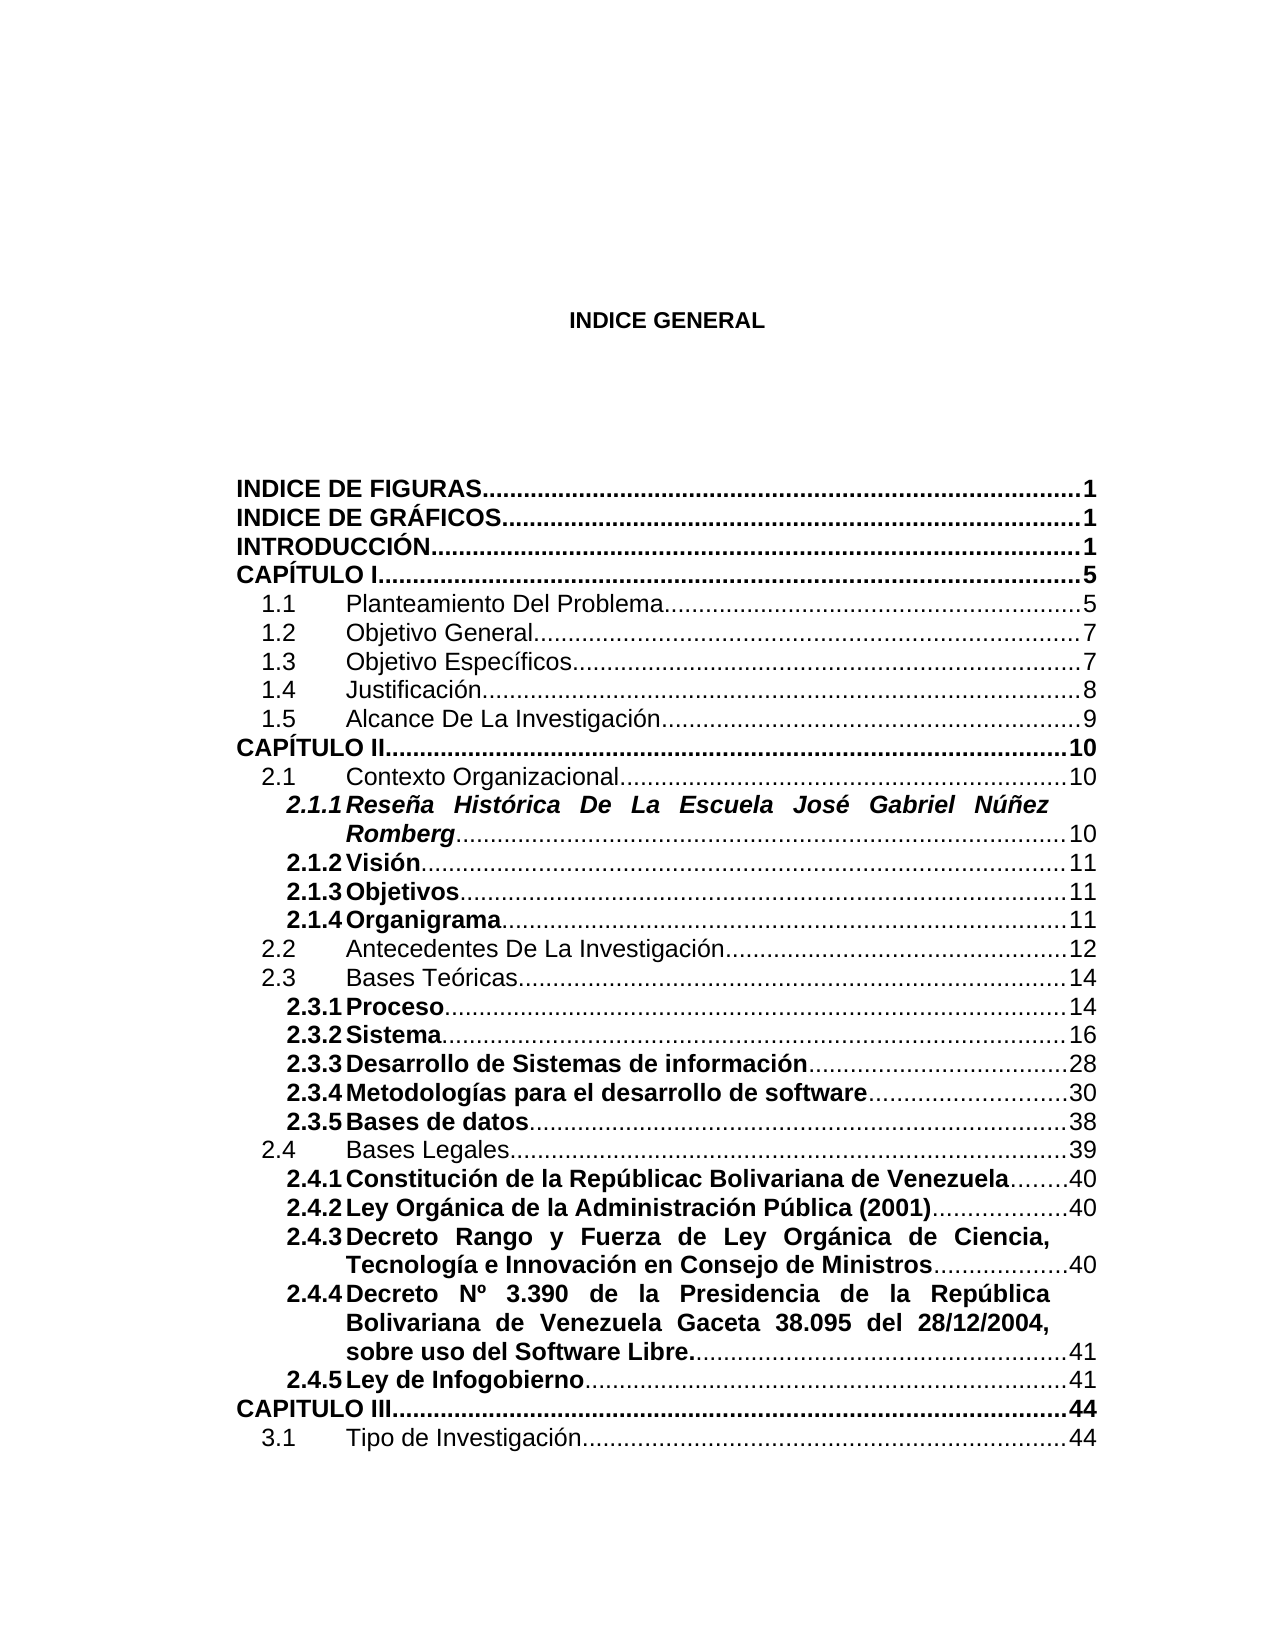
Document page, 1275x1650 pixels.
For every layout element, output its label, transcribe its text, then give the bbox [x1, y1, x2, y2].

text INDICE GENERAL [236, 307, 1098, 333]
